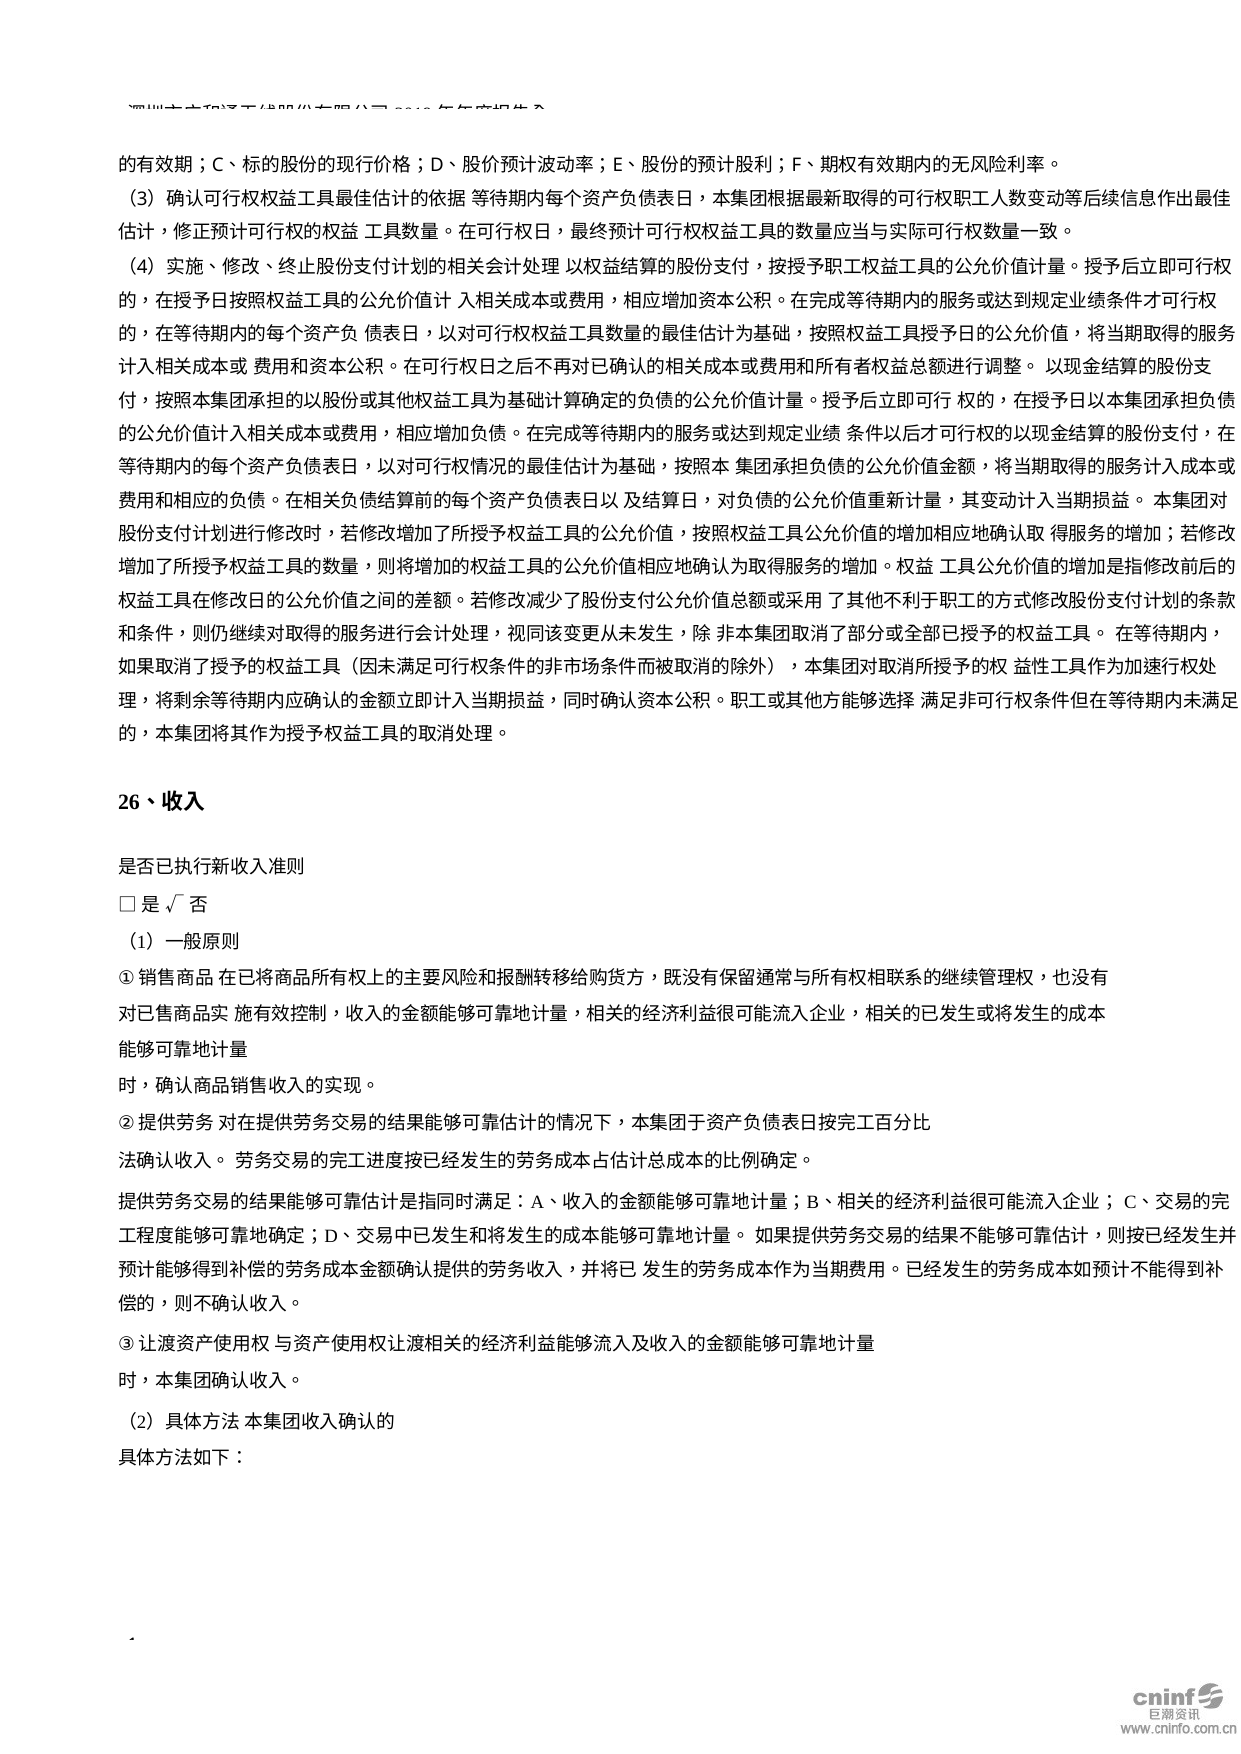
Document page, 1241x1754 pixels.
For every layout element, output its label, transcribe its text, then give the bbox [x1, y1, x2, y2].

text ③让渡资产使用权 与资产使用权让渡相关的经济利益能够流入及收入的金额能够可靠地计量时，本集团确认收入。 [118, 1330, 907, 1393]
text （2）具体方法 本集团收入确认的具体方法如下： [118, 1408, 401, 1470]
text 是否已执行新收入准则 [118, 853, 1240, 879]
text 时，确认商品销售收入的实现。 [118, 1072, 1240, 1097]
text ①销售商品 在已将商品所有权上的主要风险和报酬转移给购货方，既没有保留通常与所有权相联系的继续管理权，也没有对已售商品实 施有效控制，收入的金额能够可靠地计量，相关的经济利益很可能流入企业，相关的已发生或将发生的成本能够可靠地计量 [118, 964, 1123, 1062]
text （3）确认可行权权益工具最佳估计的依据 等待期内每个资产负债表日，本集团根据最新取得的可行权职工人数变动等后续信息作出最佳估计，修正预计可行权的权益 工具数量。在可行权日，最终预计可行权权益工具的数量应当与实际可行权数量一致。 [118, 185, 1240, 244]
text □ 是 √ 否 [118, 891, 1240, 916]
picture [1115, 1680, 1240, 1737]
text 的有效期；C、标的股份的现行价格；D、股价预计波动率；E、股份的预计股利；F、期权有效期内的无风险利率。 [118, 152, 1240, 177]
text （4）实施、修改、终止股份支付计划的相关会计处理 以权益结算的股份支付，按授予职工权益工具的公允价值计量。授予后立即可行权的，在授予日按照权益工具的公允价值计 入相关成本或费用，相应增加资本公积。在完成等待期内的服务或达到规定业绩条件才可行权的，在等待期内的每个资产负 债表日，以对可行权权益工具数量的最佳估计为基础，按照权益工具授予日的公允价值，将当期取得的服务计入相关成本或 费用和资本公积。在可行权日之后不再对已确认的相关成本或费用和所有者权益总额进行调整。 以现金结算的股份支付，按照本集团承担的以股份或其他权益工具为基础计算确定的负债的公允价值计量。授予后立即可行 权的，在授予日以本集团承担负债的公允价值计入相关成本或费用，相应增加负债。在完成等待期内的服务或达到规定业绩 条件以后才可行权的以现金结算的股份支付，在等待期内的每个资产负债表日，以对可行权情况的最佳估计为基础，按照本 集团承担负债的公允价值金额，将当期取得的服务计入成本或费用和相应的负债。在相关负债结算前的每个资产负债表日以 及结算日，对负债的公允价值重新计量，其变动计入当期损益。 本集团对股份支付计划进行修改时，若修改增加了所授予权益工具的公允价值，按照权益工具公允价值的增加相应地确认取 得服务的增加；若修改增加了所授予权益工具的数量，则将增加的权益工具的公允价值相应地确认为取得服务的增加。权益 工具公允价值的增加是指修改前后的权益工具在修改日的公允价值之间的差额。若修改减少了股份支付公允价值总额或采用 了其他不利于职工的方式修改股份支付计划的条款和条件，则仍继续对取得的服务进行会计处理，视同该变更从未发生，除 非本集团取消了部分或全部已授予的权益工具。 在等待期内，如果取消了授予的权益工具（因未满足可行权条件的非市场条件而被取消的除外），本集团对取消所授予的权 益性工具作为加速行权处理，将剩余等待期内应确认的金额立即计入当期损益，同时确认资本公积。职工或其他方能够选择 满足非可行权条件但在等待期内未满足的，本集团将其作为授予权益工具的取消处理。 [118, 254, 1240, 746]
subtitle 26、收入 [118, 786, 1240, 816]
text （1）一般原则 [118, 928, 1240, 954]
text ②提供劳务 对在提供劳务交易的结果能够可靠估计的情况下，本集团于资产负债表日按完工百分比法确认收入。 劳务交易的完工进度按已经发生的劳务成本占估计总成本的比例确定。 [118, 1109, 945, 1173]
text 提供劳务交易的结果能够可靠估计是指同时满足：A、收入的金额能够可靠地计量；B、相关的经济利益很可能流入企业； C、交易的完工程度能够可靠地确定；D、交易中已发生和将发生的成本能够可靠地计量。 如果提供劳务交易的结果不能够可靠估计，则按已经发生并预计能够得到补偿的劳务成本金额确认提供的劳务收入，并将已 发生的劳务成本作为当期费用。已经发生的劳务成本如预计不能得到补偿的，则不确认收入。 [118, 1188, 1240, 1316]
